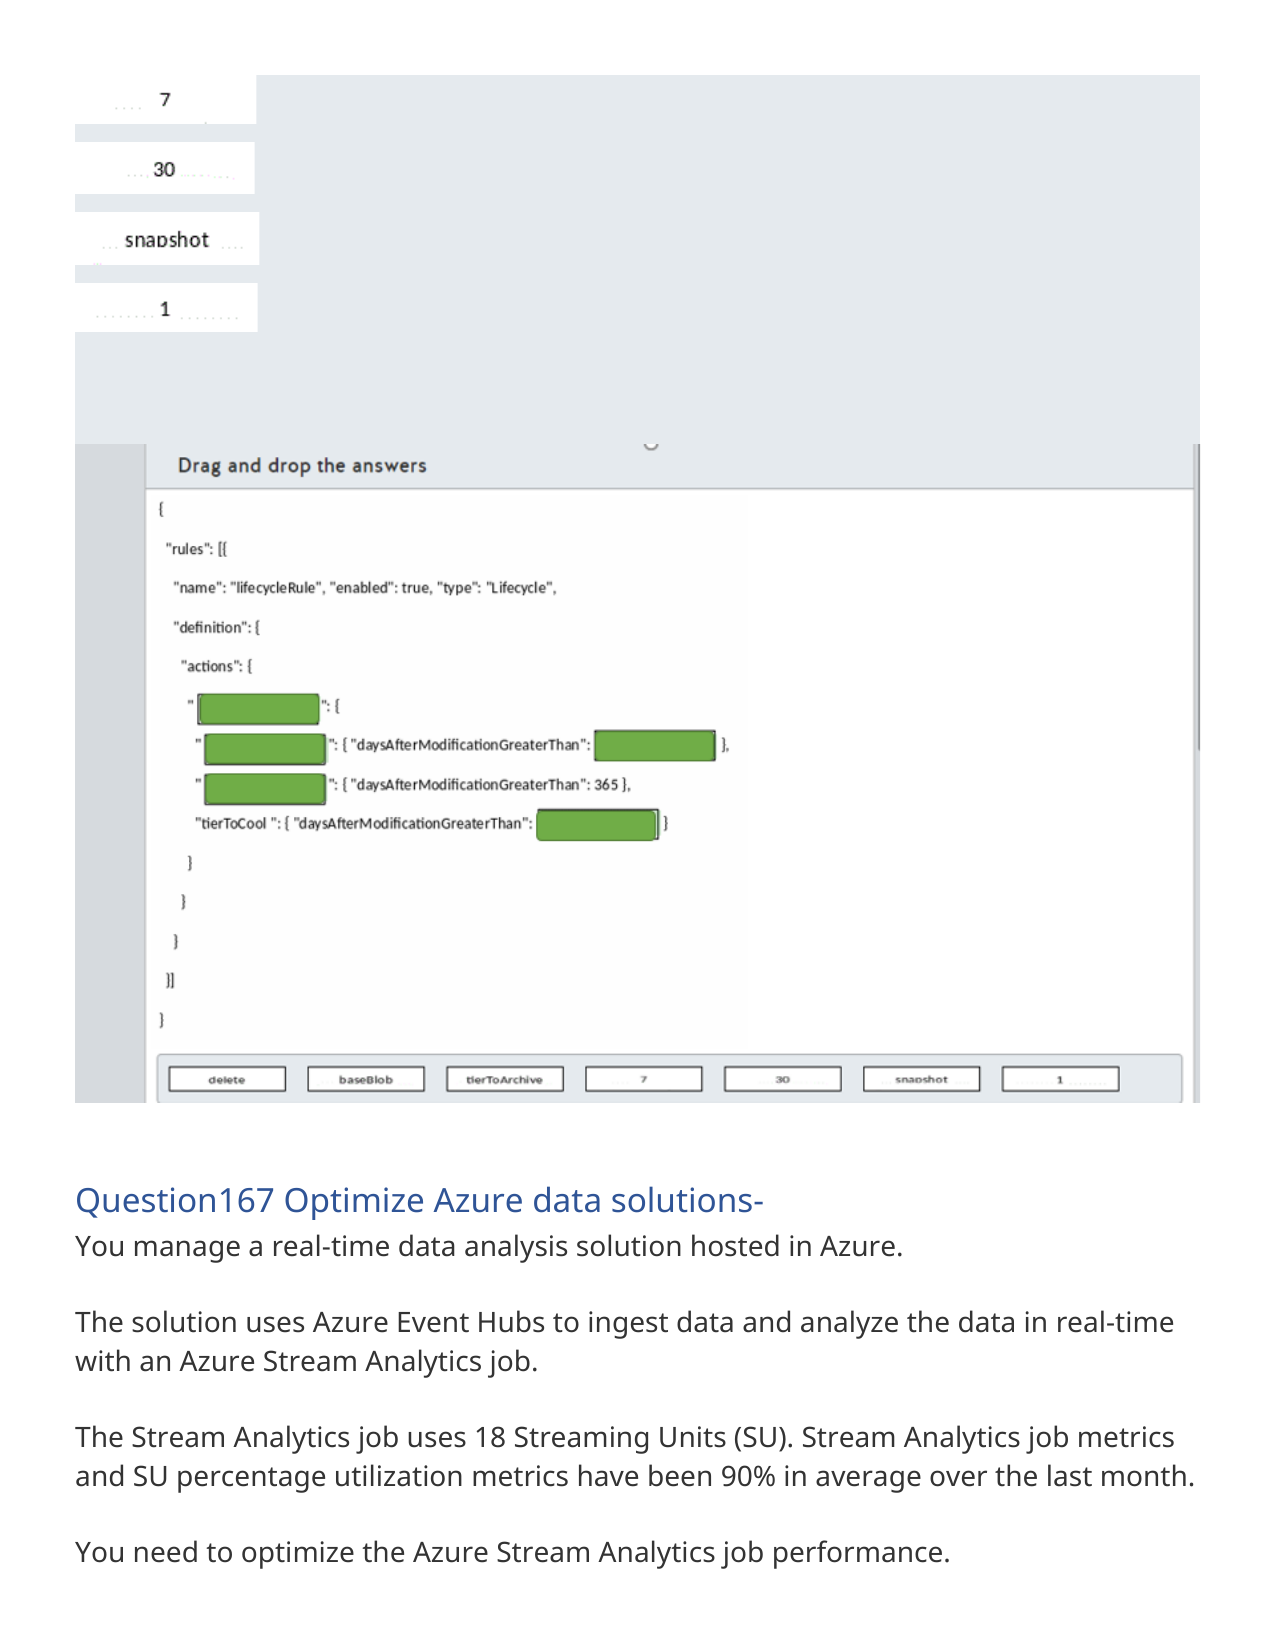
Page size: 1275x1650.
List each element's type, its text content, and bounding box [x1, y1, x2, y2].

subtitle Question167 Optimize Azure data solutions- [75, 1177, 1200, 1222]
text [75, 1226, 1200, 1571]
picture [75, 212, 260, 265]
picture [75, 75, 257, 124]
picture [75, 283, 258, 332]
picture [75, 444, 1200, 1103]
picture [75, 142, 255, 194]
